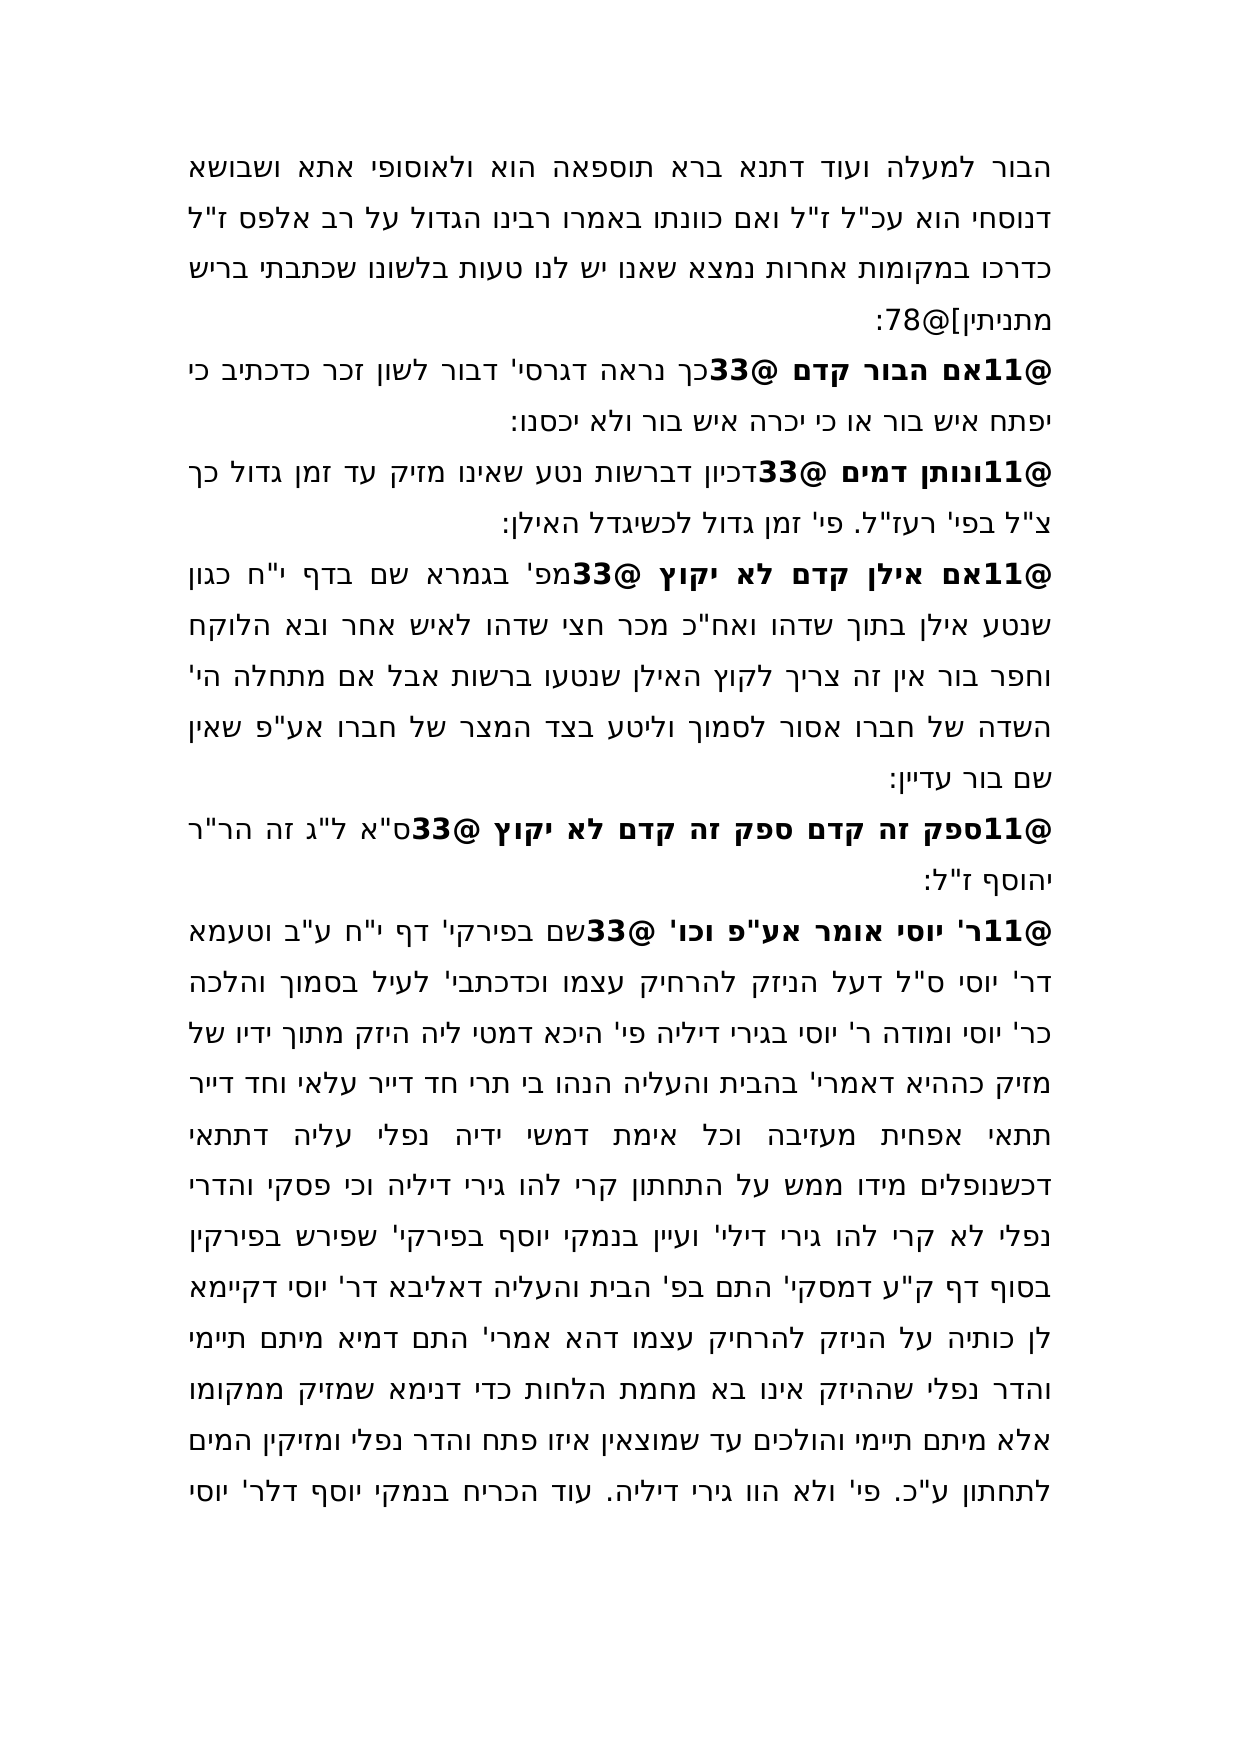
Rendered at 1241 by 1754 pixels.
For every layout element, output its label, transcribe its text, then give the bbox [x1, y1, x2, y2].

text @11ספק זה קדם ספק זה קדם לא יקוץ @33ס"א ל"ג זה הר"ר יהוסף ז"ל: [187, 812, 1053, 897]
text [187, 914, 1053, 1508]
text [187, 150, 1053, 337]
text @11ונותן דמים @33דכיון דברשות נטע שאינו מזיק עד זמן גדול כך צ"ל בפי' רעז"ל. פי' זמן גדול לכשיגדל האילן: [187, 456, 1053, 541]
text @11אם הבור קדם @33כך נראה דגרסי' דבור לשון זכר כדכתיב כי יפתח איש בור או כי יכרה איש בור ולא יכסנו: [187, 354, 1053, 439]
text @11אם אילן קדם לא יקוץ @33מפ' בגמרא שם בדף י"ח כגון שנטע אילן בתוך שדהו ואח"כ מכר חצי שדהו לאיש אחר ובא הלוקח וחפר בור אין זה צריך לקוץ האילן שנטעו ברשות אבל אם מתחלה הי' השדה של חברו אסור לסמוך וליטע בצד המצר של חברו אע"פ שאין שם בור עדיין: [187, 557, 1053, 795]
